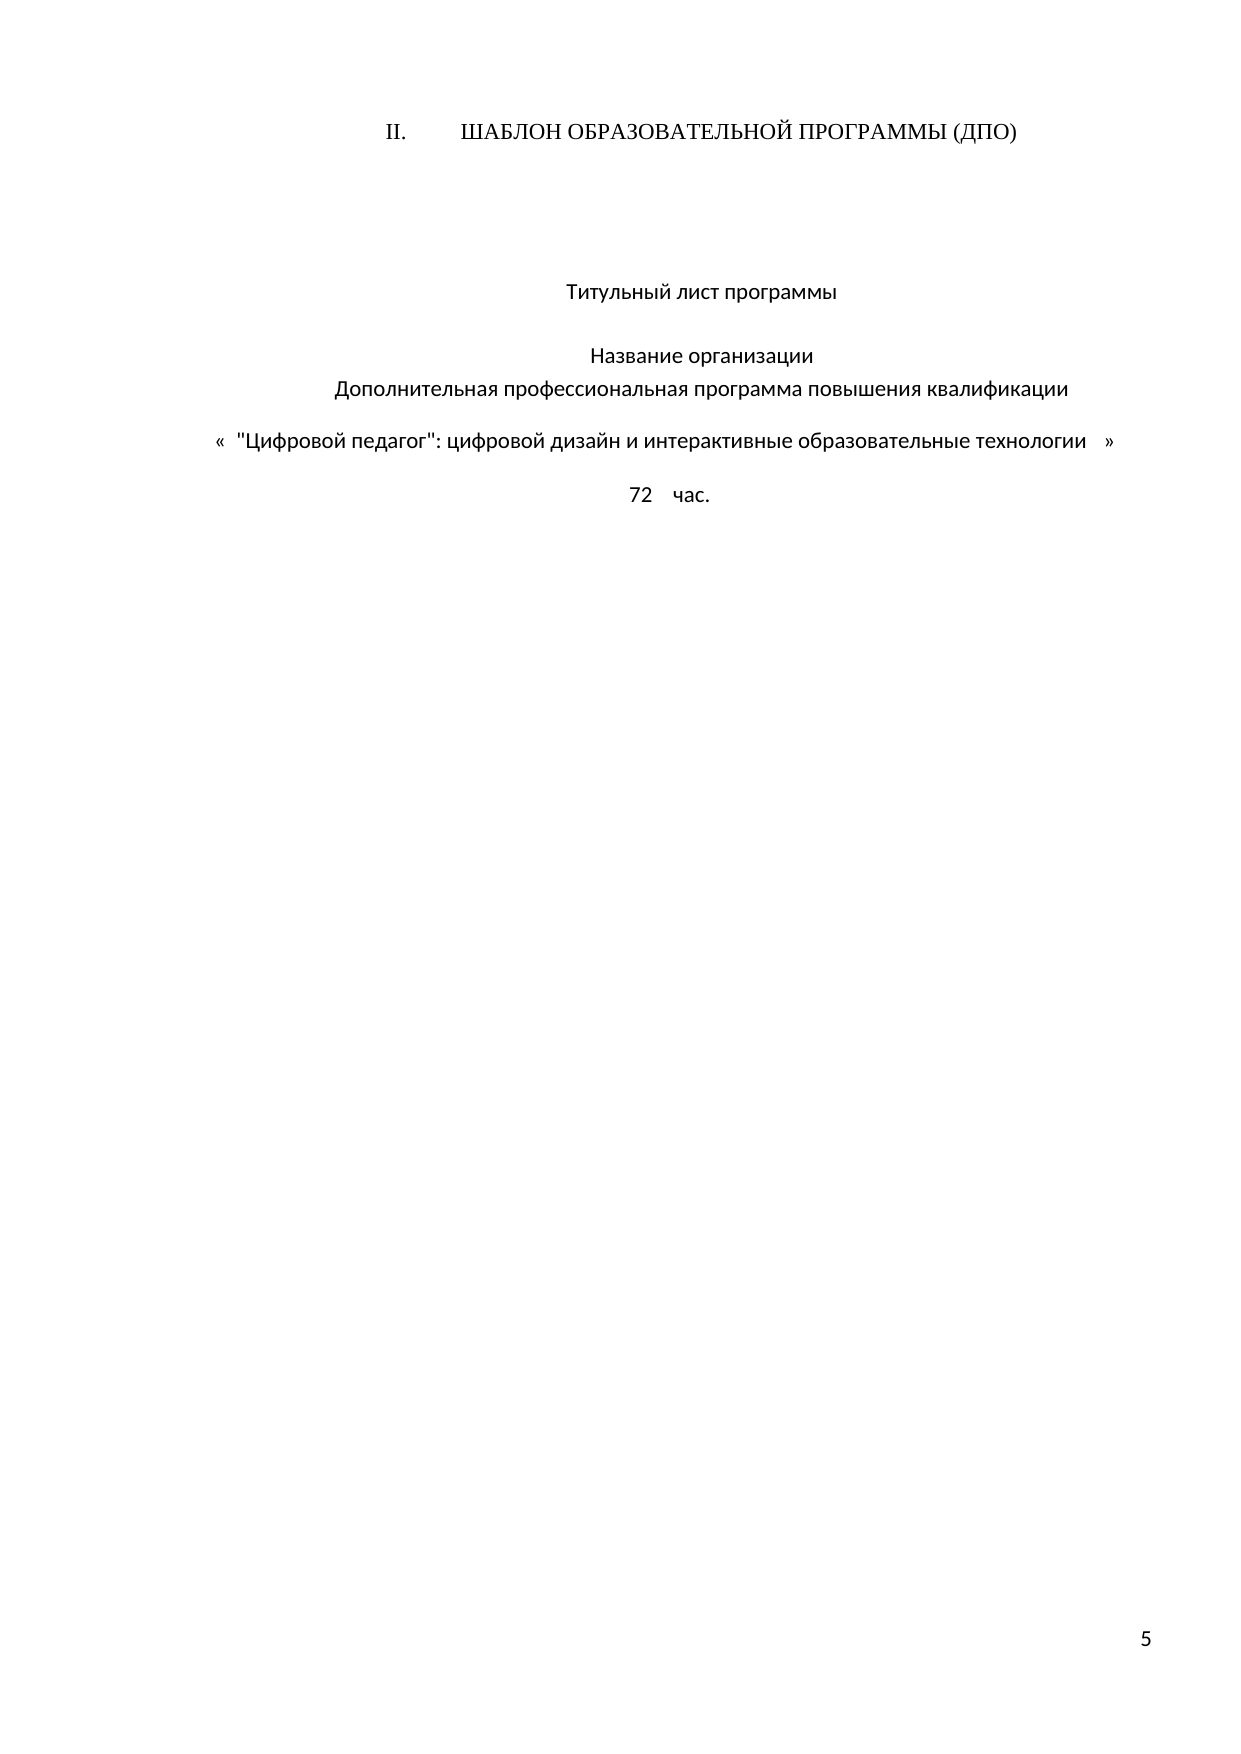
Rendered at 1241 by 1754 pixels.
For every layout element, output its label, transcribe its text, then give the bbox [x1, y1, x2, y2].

list Титульный лист программы [252, 277, 1152, 305]
text « "Цифровой педагог": цифровой дизайн и интерактивные образовательные технологии » [177, 427, 1152, 455]
list Дополнительная профессиональная программа повышения квалификации [252, 374, 1152, 402]
list Название организации [252, 341, 1152, 369]
text 72 час. [177, 480, 1152, 508]
list ШАБЛОН ОБРАЗОВАТЕЛЬНОЙ ПРОГРАММЫ (ДПО) [251, 118, 1152, 144]
